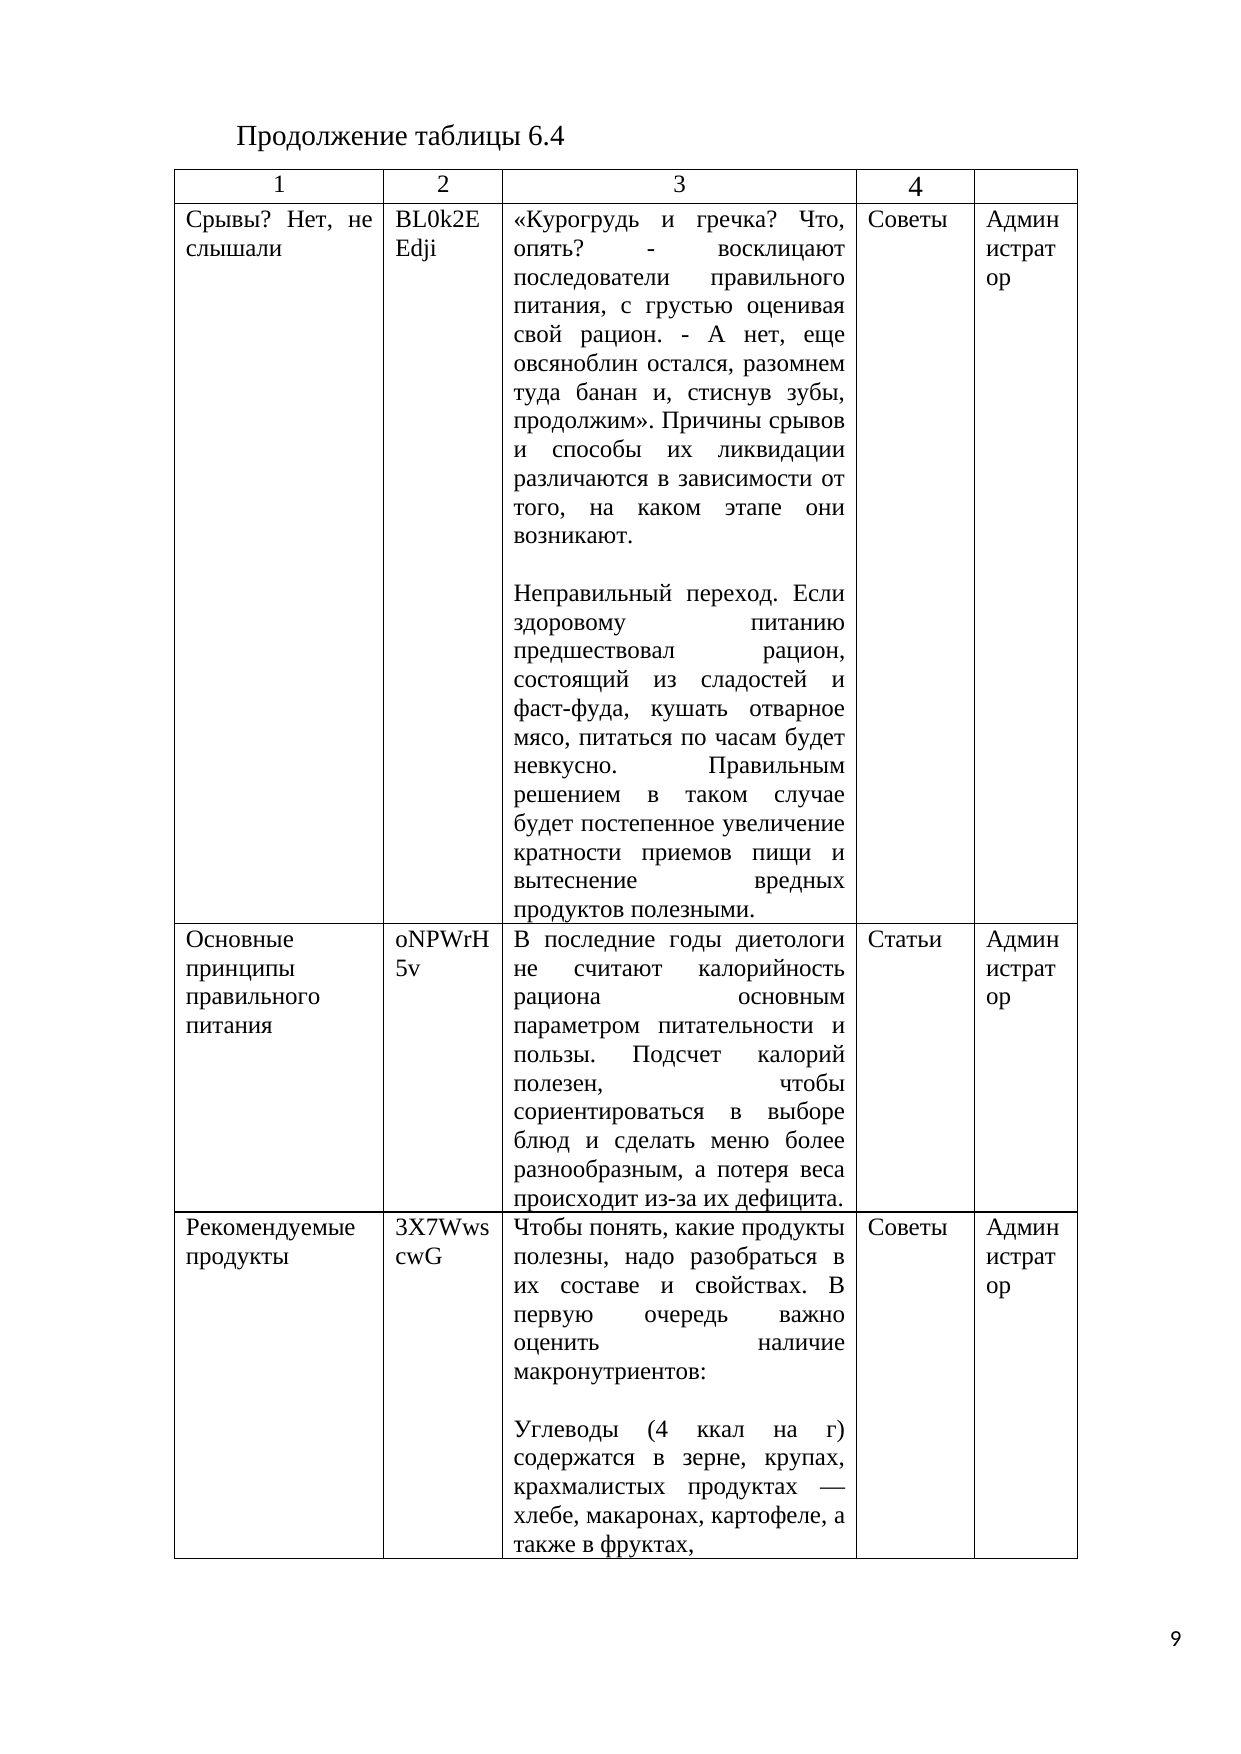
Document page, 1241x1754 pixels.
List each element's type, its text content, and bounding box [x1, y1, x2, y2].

table_header 2 [384, 170, 502, 203]
table_cell Администратор [975, 204, 1077, 923]
table_cell «Курогрудь и гречка? Что, опять? - восклицают последователи правильного питания, с грустью оценивая свой рацион. - А нет, еще овсяноблин остался, разомнем туда банан и, стиснув зубы, продолжим». Причины срывов и способы их ликвидации различаются в зависимости от того, на каком этапе они возникают. Неправильный переход. Если здоровому питанию предшествовал рацион, состоящий из сладостей и фаст-фуда, кушать отварное мясо, питаться по часам будет невкусно. Правильным решением в таком случае будет постепенное увеличение кратности приемов пищи и вытеснение вредных продуктов полезными. [503, 204, 856, 923]
table_cell В последние годы диетологи не считают калорийность рациона основным параметром питательности и пользы. Подсчет калорий полезен, чтобы сориентироваться в выборе блюд и сделать меню более разнообразным, а потеря веса происходит из-за их дефицита. [503, 924, 856, 1211]
table_cell Статьи [857, 924, 974, 1211]
table_cell BL0k2EEdji [384, 204, 502, 923]
table_cell Рекомендуемые продукты [175, 1213, 383, 1557]
table_cell Администратор [975, 1213, 1077, 1557]
table_header 4 [857, 170, 974, 203]
table_header 3 [503, 170, 856, 203]
table_cell 3X7WwscwG [384, 1213, 502, 1557]
table_cell Чтобы понять, какие продукты полезны, надо разобраться в их составе и свойствах. В первую очередь важно оценить наличие макронутриентов: Углеводы (4 ккал на г) содержатся в зерне, крупах, крахмалистых продуктах — хлебе, макаронах, картофеле, а также в фруктах, [503, 1213, 856, 1557]
table_cell oNPWrH5v [384, 924, 502, 1211]
table_cell Срывы? Нет, не слышали [175, 204, 383, 923]
table_header 1 [175, 170, 383, 203]
table_header [975, 170, 1077, 203]
table_cell Основные принципы правильного питания [175, 924, 383, 1211]
table_cell Администратор [975, 924, 1077, 1211]
table_cell Советы [857, 204, 974, 923]
text Продолжение таблицы 6.4 [177, 118, 1181, 152]
table_cell Советы [857, 1213, 974, 1557]
